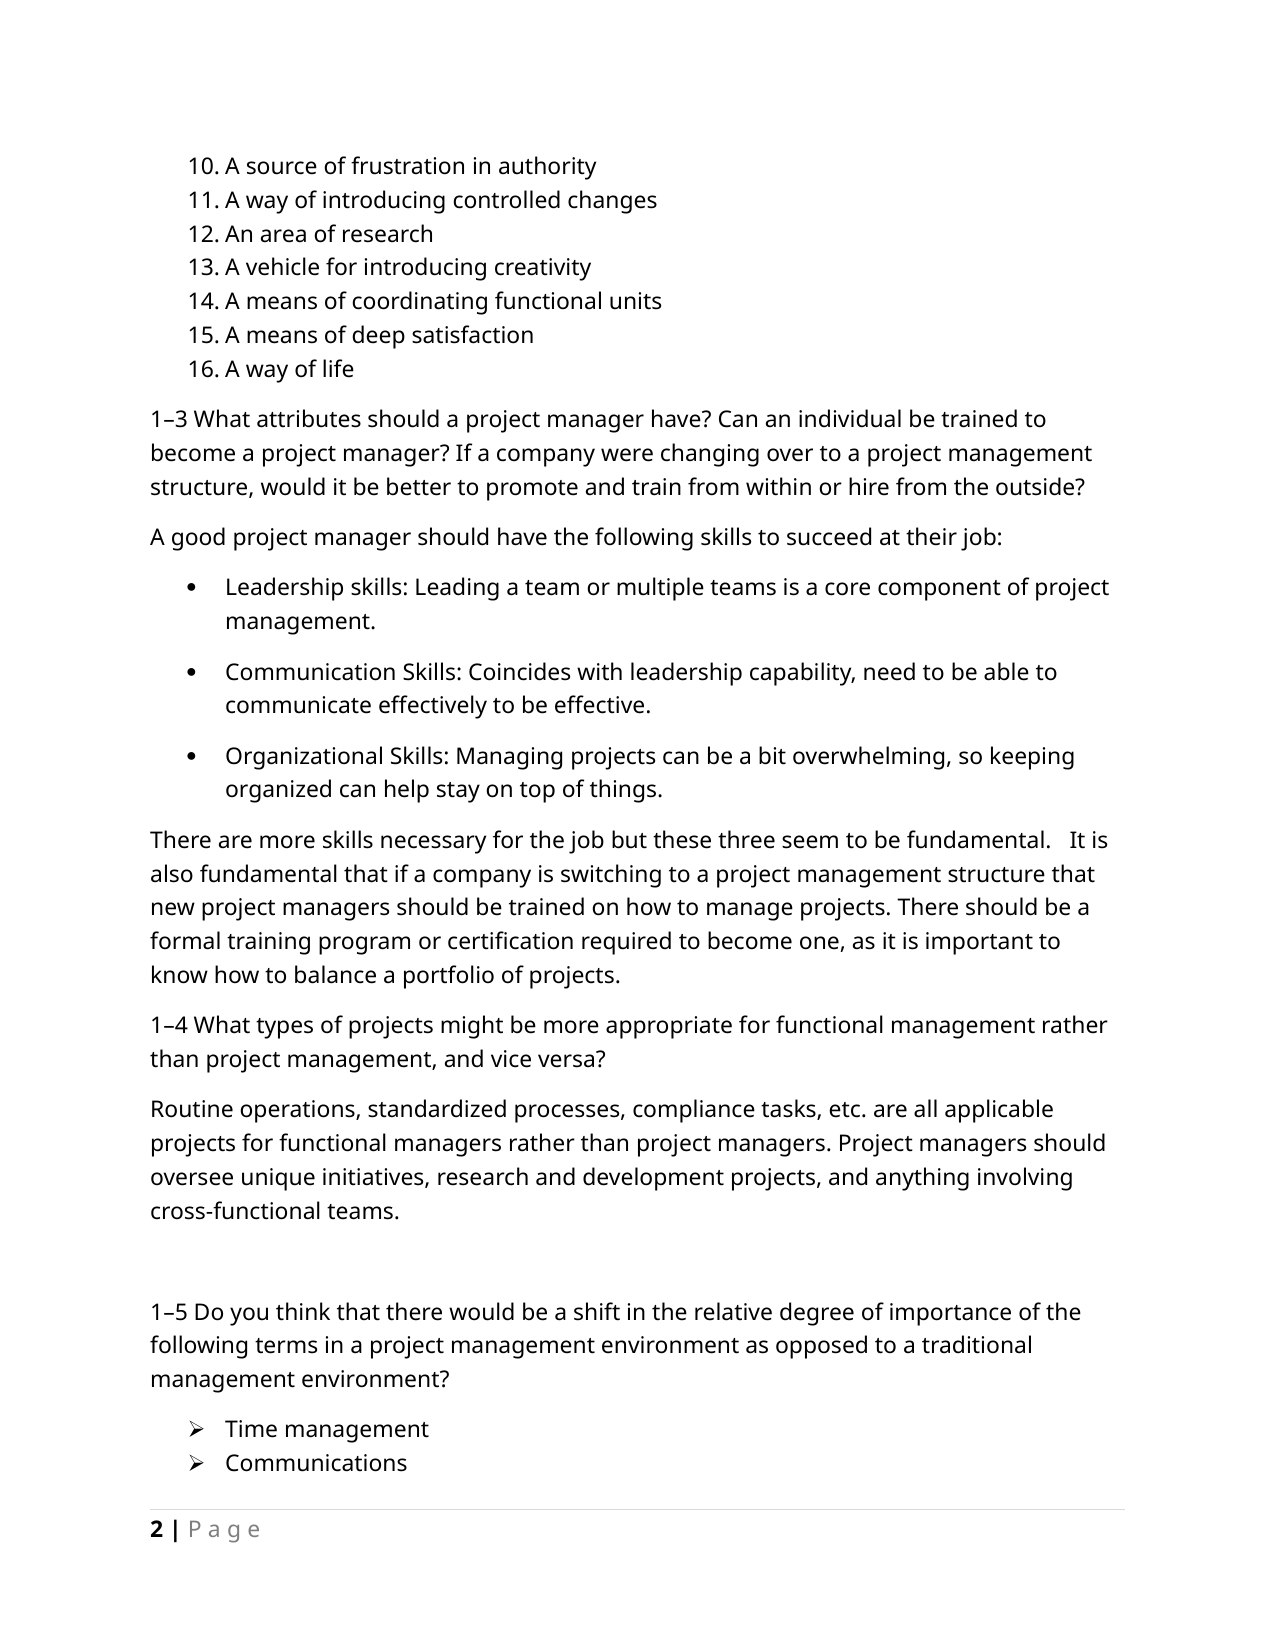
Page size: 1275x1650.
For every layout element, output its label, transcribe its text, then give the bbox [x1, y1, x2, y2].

text 1–5 Do you think that there would be a shift in the relative degree of importance of the following terms in a project management environment as opposed to a traditional management environment? [150, 1295, 1125, 1394]
list A source of frustration in authority [187, 150, 1125, 181]
list A vehicle for introducing creativity [187, 251, 1125, 282]
list An area of research [187, 217, 1125, 249]
list A means of coordinating functional units [187, 285, 1125, 316]
list A means of deep satisfaction [187, 319, 1125, 350]
text 1–4 What types of projects might be more appropriate for functional management rather than project management, and vice versa? [150, 1009, 1125, 1074]
list A way of introducing controlled changes [187, 184, 1125, 215]
text There are more skills necessary for the job but these three seem to be fundamental. It is also fundamental that if a company is switching to a project management structure that new project managers should be trained on how to manage projects. There should be a formal training program or certification required to become one, as it is important to know how to balance a portfolio of projects. [150, 824, 1125, 990]
list Communications [187, 1447, 1125, 1478]
list Time management [187, 1413, 1125, 1444]
list Leadership skills: Leading a team or multiple teams is a core component of project management. [187, 571, 1125, 636]
text Routine operations, standardized processes, compliance tasks, etc. are all applicable projects for functional managers rather than project managers. Project managers should oversee unique initiatives, research and development projects, and anything involving cross-functional teams. [150, 1093, 1125, 1226]
text A good project manager should have the following skills to succeed at their job: [150, 521, 1125, 552]
list Organizational Skills: Managing projects can be a bit overwhelming, so keeping organized can help stay on top of things. [187, 739, 1125, 804]
list Communication Skills: Coincides with leadership capability, need to be able to communicate effectively to be effective. [187, 655, 1125, 720]
list A way of life [187, 352, 1125, 384]
text 1–3 What attributes should a project manager have? Can an individual be trained to become a project manager? If a company were changing over to a project management structure, would it be better to promote and train from within or hire from the outside? [150, 403, 1125, 502]
